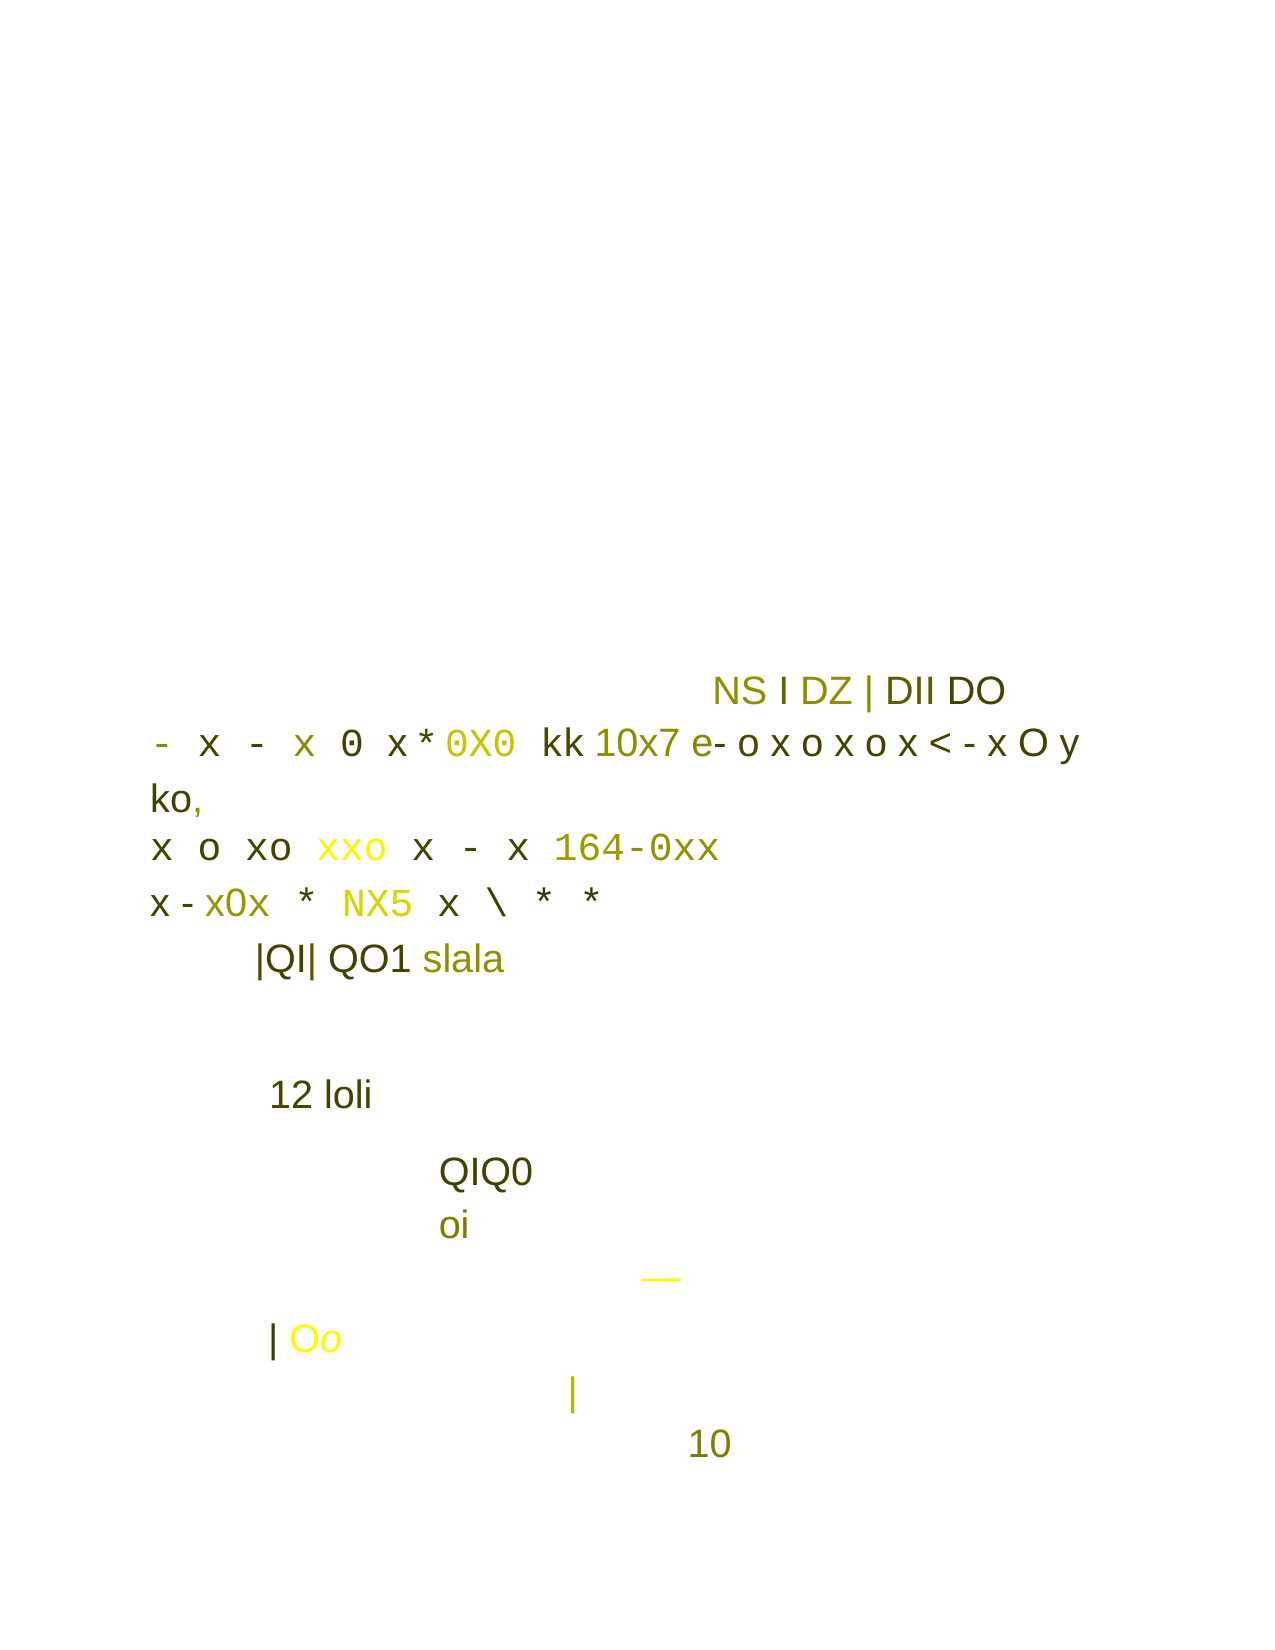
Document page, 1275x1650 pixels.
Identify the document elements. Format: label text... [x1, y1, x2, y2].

text x - x0x * NX5 x \ * * [150, 879, 1125, 928]
text NS I DZ | DII DO [712, 667, 1135, 713]
text x o xo xxo x - x 164-0xx [150, 828, 1125, 873]
text QIQ0 oi [438, 1148, 569, 1246]
text |QI| QO1 slala [254, 936, 682, 981]
text - x - x 0 x * 0X0 kk 10x7 e- o x o x o x < - x O y ko, [150, 719, 1125, 821]
text 10 [687, 1420, 778, 1466]
text | Oo [268, 1316, 401, 1361]
text — [641, 1253, 693, 1299]
text | [567, 1368, 618, 1414]
text 12 loli [269, 1072, 580, 1117]
